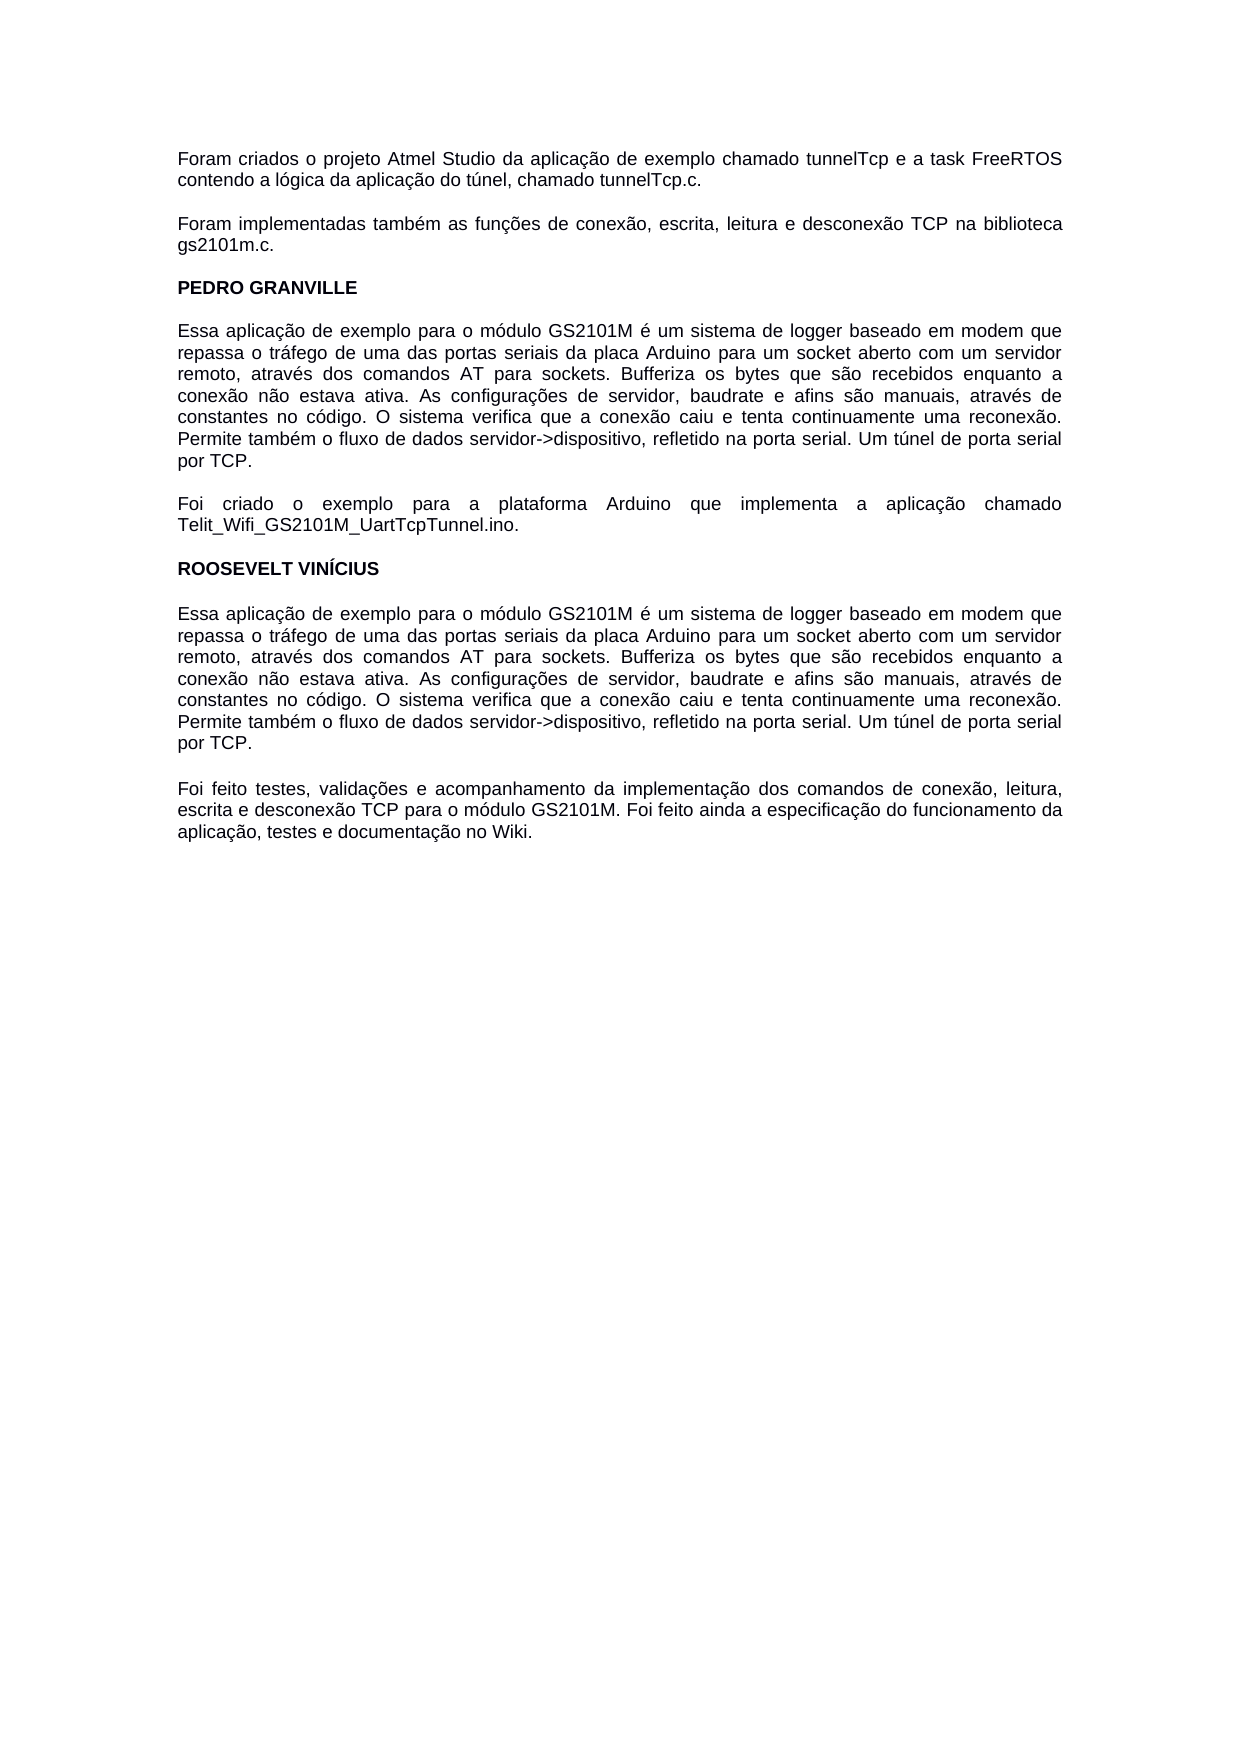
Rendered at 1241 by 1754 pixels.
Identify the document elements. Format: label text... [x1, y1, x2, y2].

text PEDRO GRANVILLE [177, 277, 1063, 298]
text Foi criado o exemplo para a plataforma Arduino que implementa a aplicação chamado Telit_Wifi_GS2101M_UartTcpTunnel.ino. [177, 493, 1063, 536]
text Foram implementadas também as funções de conexão, escrita, leitura e desconexão TCP na biblioteca gs2101m.c. [177, 212, 1063, 255]
text ROOSEVELT VINÍCIUS [177, 557, 1063, 579]
text Foi feito testes, validações e acompanhamento da implementação dos comandos de conexão, leitura, escrita e desconexão TCP para o módulo GS2101M. Foi feito ainda a especificação do funcionamento da aplicação, testes e documentação no Wiki. [177, 778, 1063, 842]
text Foram criados o projeto Atmel Studio da aplicação de exemplo chamado tunnelTcp e a task FreeRTOS contendo a lógica da aplicação do túnel, chamado tunnelTcp.c. [177, 148, 1063, 191]
